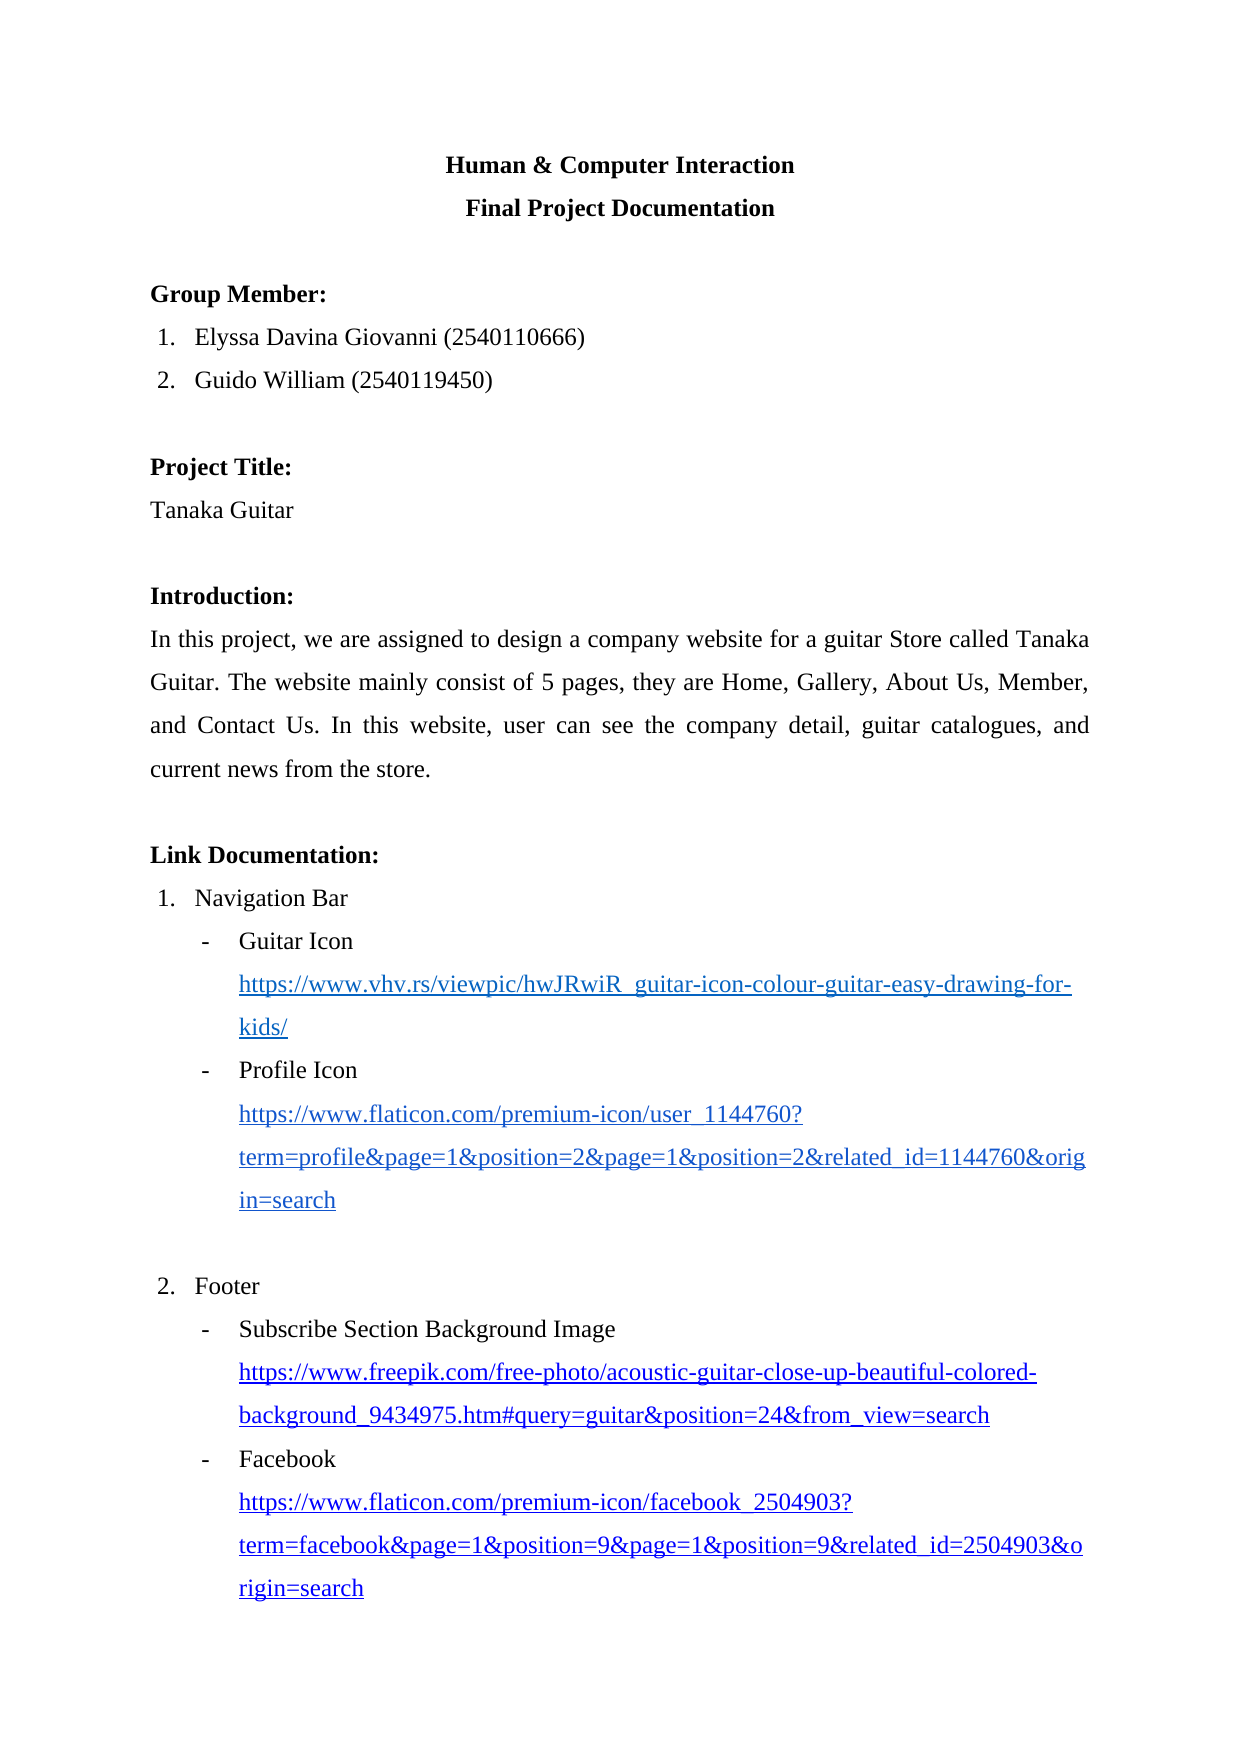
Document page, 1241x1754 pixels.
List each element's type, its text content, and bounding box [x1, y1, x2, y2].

text Human & Computer Interaction [150, 150, 1090, 179]
text Introduction: [150, 581, 1090, 610]
list https://www.freepik.com/free-photo/acoustic-guitar-close-up-beautiful-colored-background_9434975.htm#query=guitar&position=24&from_view=search [239, 1357, 1090, 1429]
text Tanaka Guitar [150, 495, 1090, 524]
list Facebook [201, 1444, 1090, 1472]
text In this project, we are assigned to design a company website for a guitar Store called Tanaka Guitar. The website mainly consist of 5 pages, they are Home, Gallery, About Us, Member, and Contact Us. In this website, user can see the company detail, guitar catalogues, and current news from the store. [150, 624, 1090, 782]
list Guido William (2540119450) [157, 366, 1090, 394]
list Subscribe Section Background Image [201, 1314, 1090, 1343]
list Footer [157, 1271, 1090, 1300]
text Link Documentation: [150, 840, 1090, 869]
list Guitar Icon [201, 926, 1090, 955]
list https://www.flaticon.com/premium-icon/user_1144760?term=profile&page=1&position=2&page=1&position=2&related_id=1144760&origin=search [239, 1099, 1090, 1214]
text Final Project Documentation [150, 193, 1090, 222]
text ​​https://www.vhv.rs/viewpic/hwJRwiR_guitar-icon-colour-guitar-easy-drawing-for-kids/ [239, 969, 1090, 1041]
list Navigation Bar [157, 883, 1090, 912]
text Group Member: [150, 279, 1090, 308]
text Project Title: [150, 452, 1090, 481]
list https://www.flaticon.com/premium-icon/facebook_2504903?term=facebook&page=1&position=9&page=1&position=9&related_id=2504903&origin=search [239, 1487, 1090, 1602]
list Profile Icon [201, 1056, 1090, 1084]
list Elyssa Davina Giovanni (2540110666) [157, 322, 1090, 351]
